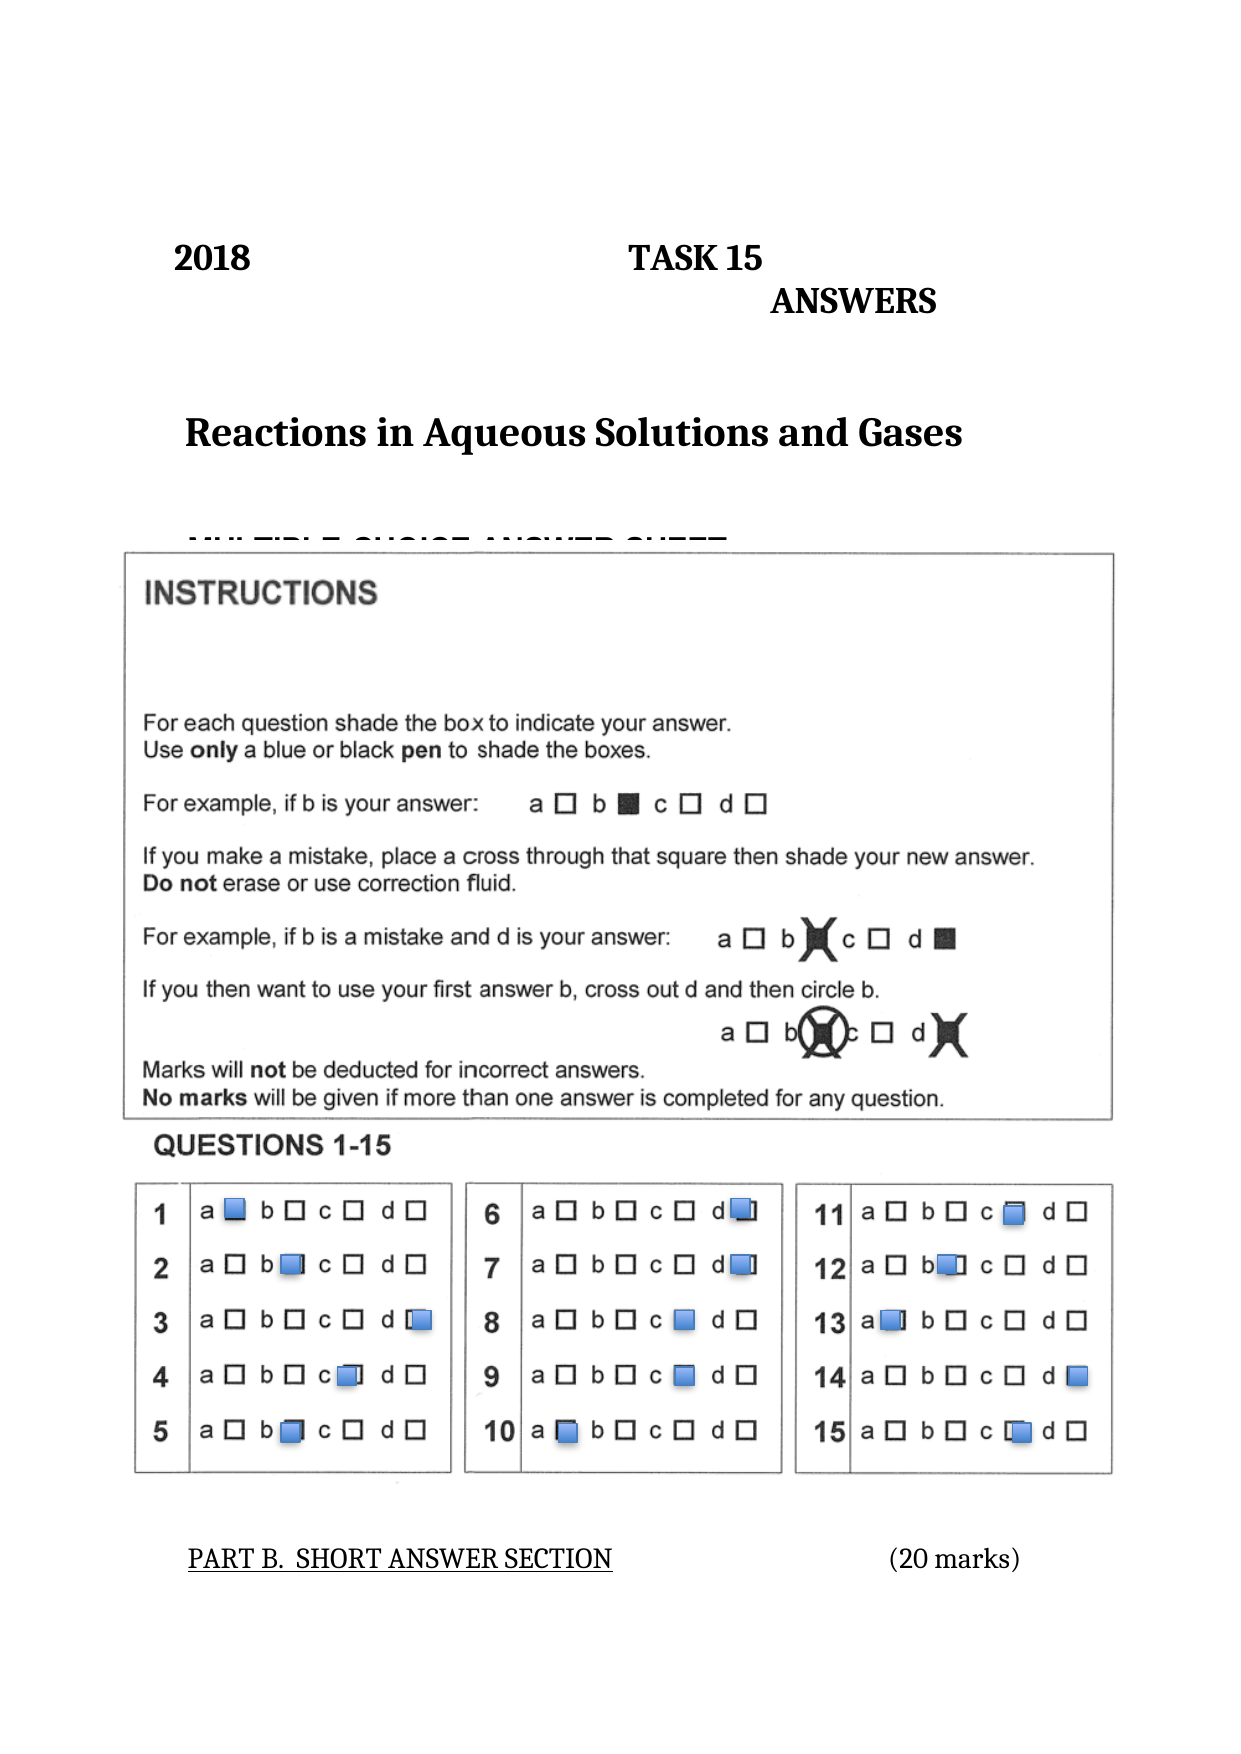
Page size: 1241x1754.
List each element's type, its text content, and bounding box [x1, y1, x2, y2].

text Reactions in Aqueous Solutions and Gases [54, 409, 1093, 457]
text 2018 TASK 15 [99, 236, 1093, 279]
text ANSWERS [639, 279, 1093, 322]
picture [116, 540, 1123, 1485]
text PART B. SHORT ANSWER SECTION (20 marks) [187, 1542, 1093, 1576]
